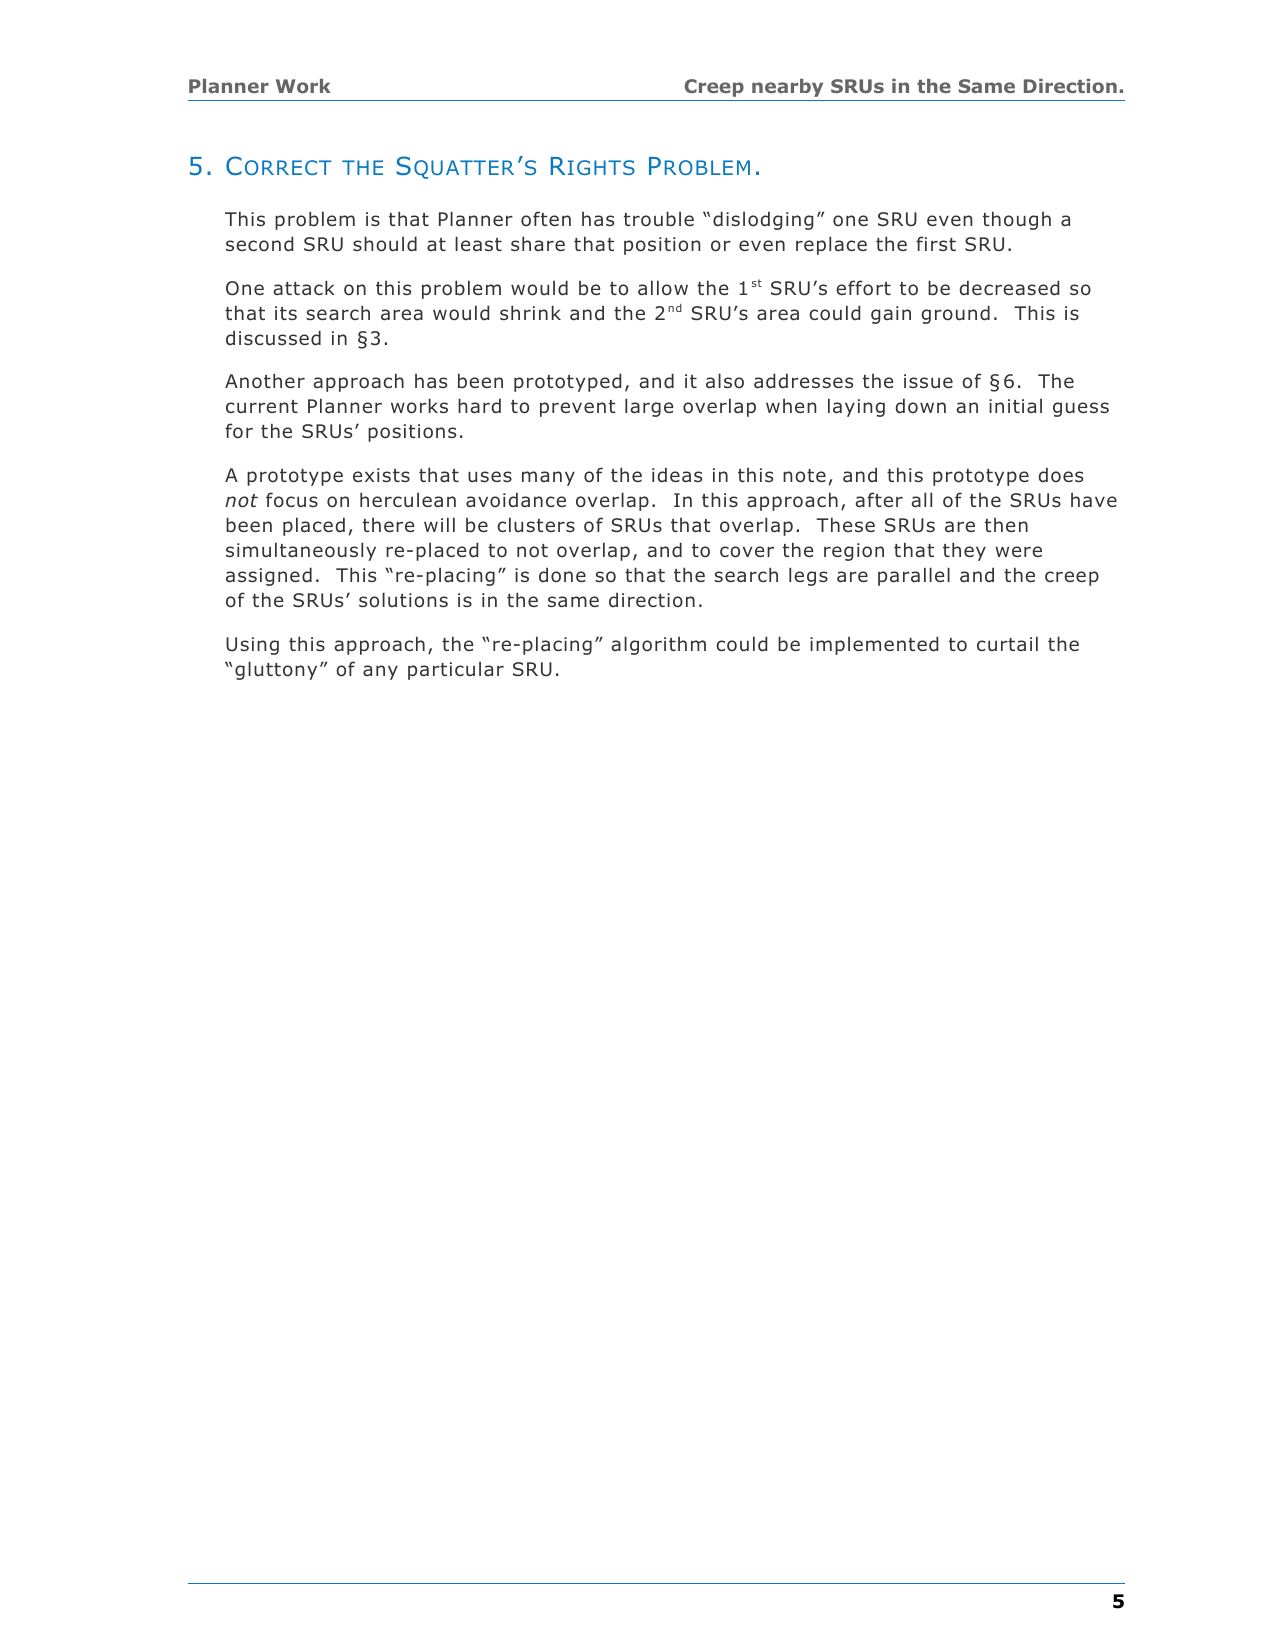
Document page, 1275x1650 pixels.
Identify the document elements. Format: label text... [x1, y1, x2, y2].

text This problem is that Planner often has trouble “dislodging” one SRU even though a second SRU should at least share that position or even replace the first SRU. [225, 205, 1125, 255]
text Using this approach, the “re-placing” algorithm could be implemented to curtail the “gluttony” of any particular SRU. [225, 630, 1125, 680]
subtitle Correct the Squatter’s Rights Problem. [187, 150, 1125, 180]
text A prototype exists that uses many of the ideas in this note, and this prototype does not focus on herculean avoidance overlap. In this approach, after all of the SRUs have been placed, there will be clusters of SRUs that overlap. These SRUs are then simultaneously re-placed to not overlap, and to cover the region that they were assigned. This “re-placing” is done so that the search legs are parallel and the creep of the SRUs’ solutions is in the same direction. [225, 462, 1125, 612]
text One attack on this problem would be to allow the 1st SRU’s effort to be decreased so that its search area would shrink and the 2nd SRU’s area could gain ground. This is discussed in §3. [225, 274, 1125, 349]
text Another approach has been prototyped, and it also addresses the issue of §6. The current Planner works hard to prevent large overlap when laying down an initial guess for the SRUs’ positions. [225, 368, 1125, 443]
